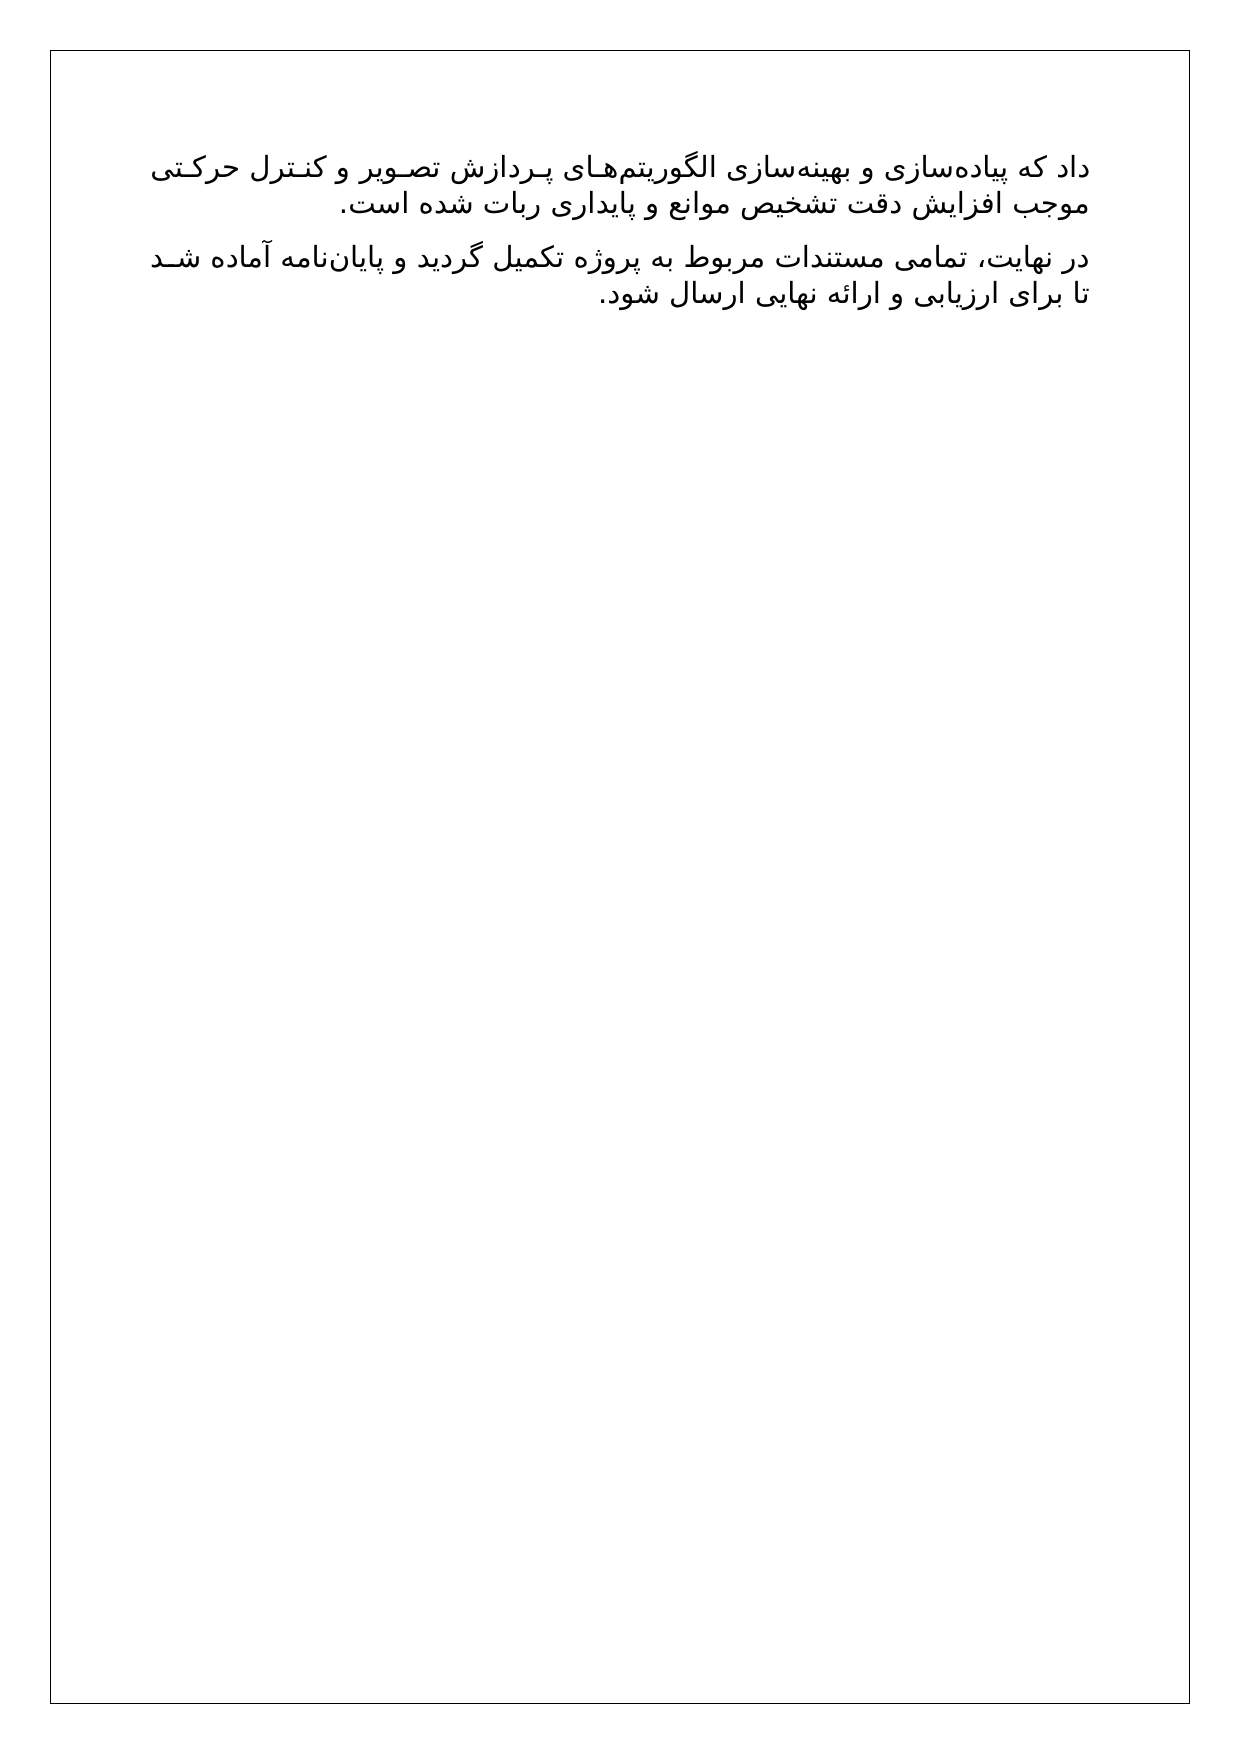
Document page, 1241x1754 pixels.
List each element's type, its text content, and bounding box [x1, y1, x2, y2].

text در نهایت، تمامی مستندات مربوط به پروژه تکمیل گردید و پایان‌نامه آماده شد تا برای ارزیابی و ارائه نهایی ارسال شود. [150, 240, 1090, 311]
